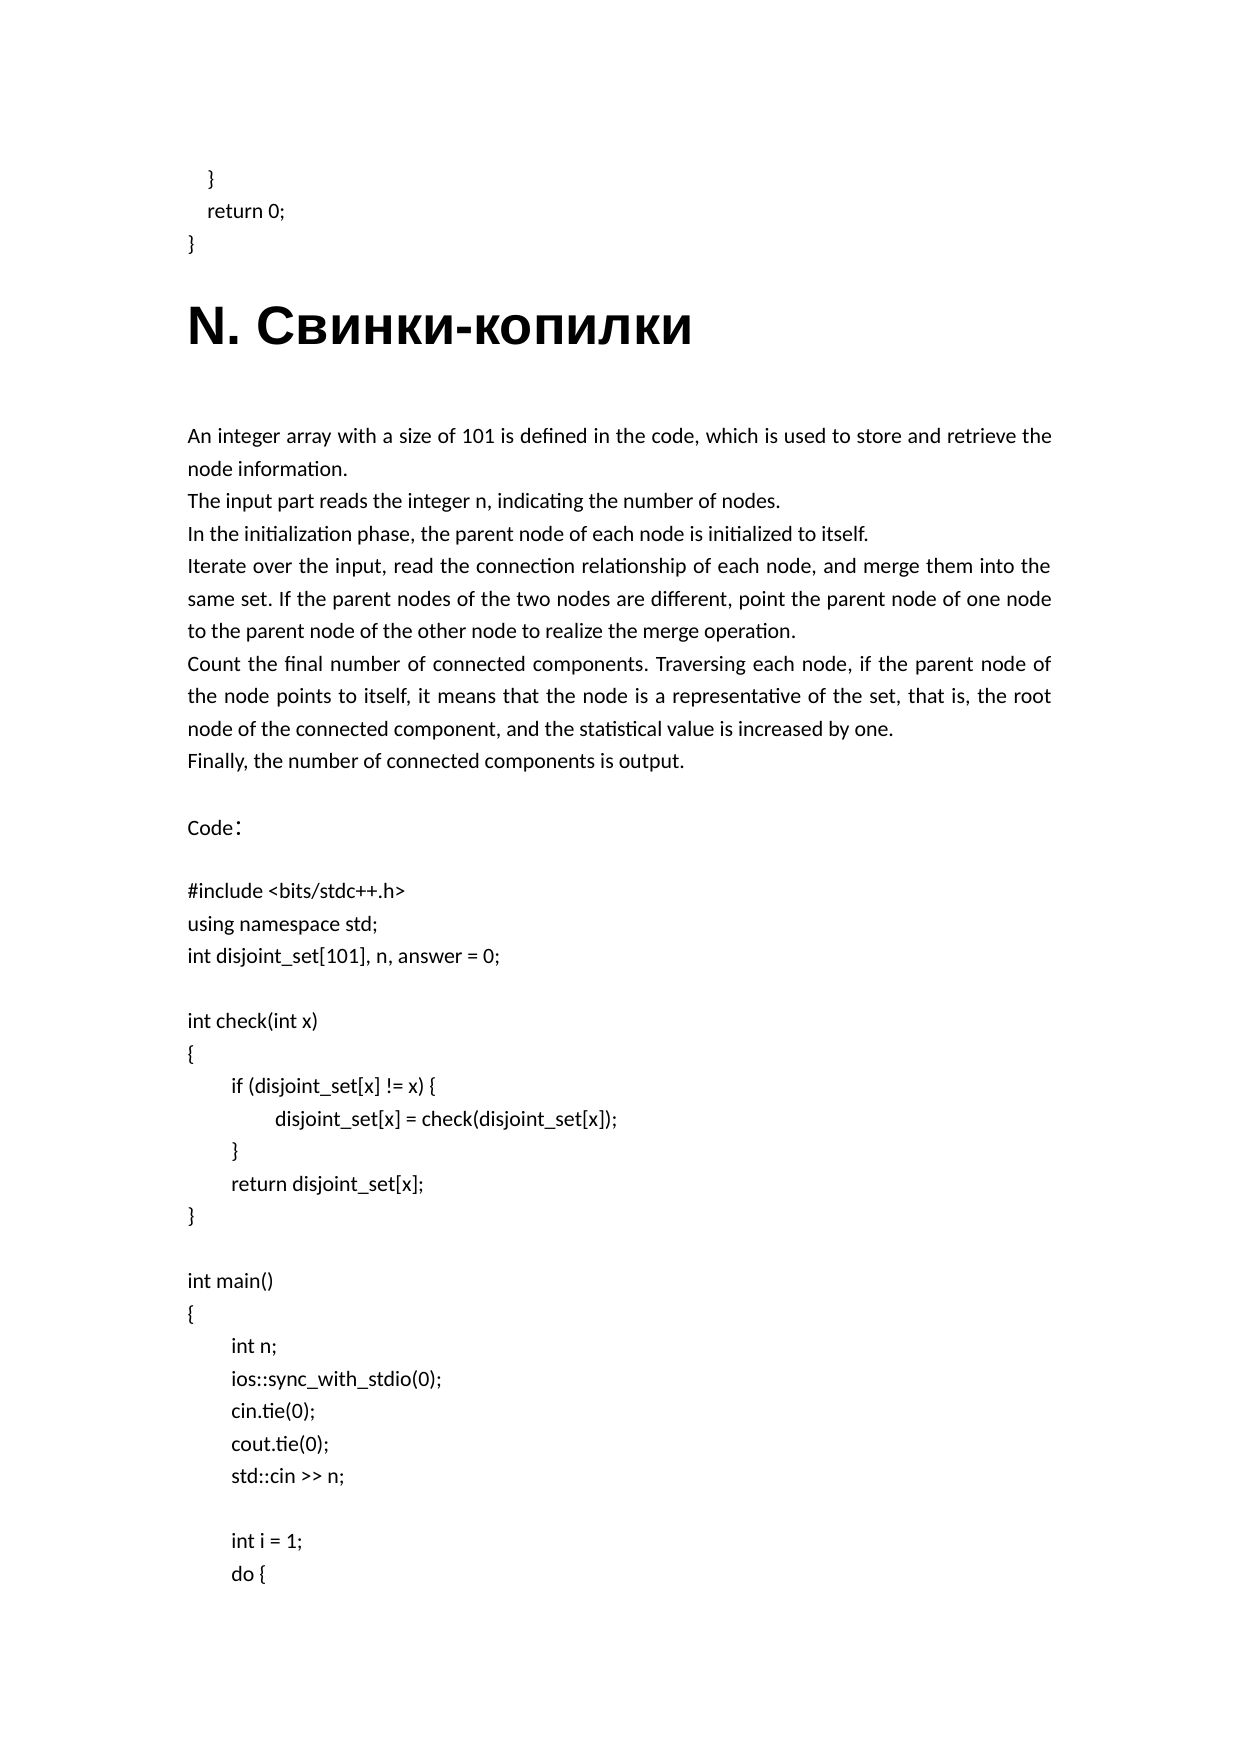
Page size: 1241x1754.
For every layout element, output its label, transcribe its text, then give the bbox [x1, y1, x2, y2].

text Count the final number of connected components. Traversing each node, if the parent node of the node points to itself, it means that the node is a representative of the set, that is, the root node of the connected component, and the statistical value is increased by one. [187, 647, 1053, 744]
text int disjoint_set[101], n, answer = 0; [187, 939, 1053, 972]
text int check(int x) [187, 1004, 1053, 1037]
text An integer array with a size of 101 is defined in the code, which is used to store and retrieve the node information. [187, 419, 1053, 484]
text cout.tie(0); [187, 1427, 1053, 1459]
text int i = 1; [187, 1524, 1053, 1557]
text { [187, 1297, 1053, 1329]
text cin.tie(0); [187, 1394, 1053, 1427]
text ios::sync_with_stdio(0); [187, 1362, 1053, 1394]
text do { [187, 1557, 1053, 1589]
text } [187, 227, 1053, 259]
text using namespace std; [187, 907, 1053, 939]
text } [187, 1134, 1053, 1167]
text int main() [187, 1264, 1053, 1297]
text if (disjoint_set[x] != x) { [187, 1069, 1053, 1102]
text Iterate over the input, read the connection relationship of each node, and merge them into the same set. If the parent nodes of the two nodes are different, point the parent node of one node to the parent node of the other node to realize the merge operation. [187, 549, 1053, 647]
text Finally, the number of connected components is output. [187, 744, 1053, 777]
text { [187, 1037, 1053, 1069]
text std::cin >> n; [187, 1459, 1053, 1492]
text return 0; [187, 194, 1053, 227]
text #include <bits/stdc++.h> [187, 874, 1053, 907]
text } [187, 1199, 1053, 1232]
text In the initialization phase, the parent node of each node is initialized to itself. [187, 517, 1053, 549]
text Code： [187, 809, 1053, 842]
subtitle N. Свинки-копилки [187, 292, 1053, 357]
text The input part reads the integer n, indicating the number of nodes. [187, 484, 1053, 517]
text int n; [187, 1329, 1053, 1362]
text } [187, 162, 1053, 194]
text disjoint_set[x] = check(disjoint_set[x]); [187, 1102, 1053, 1134]
text return disjoint_set[x]; [187, 1167, 1053, 1199]
